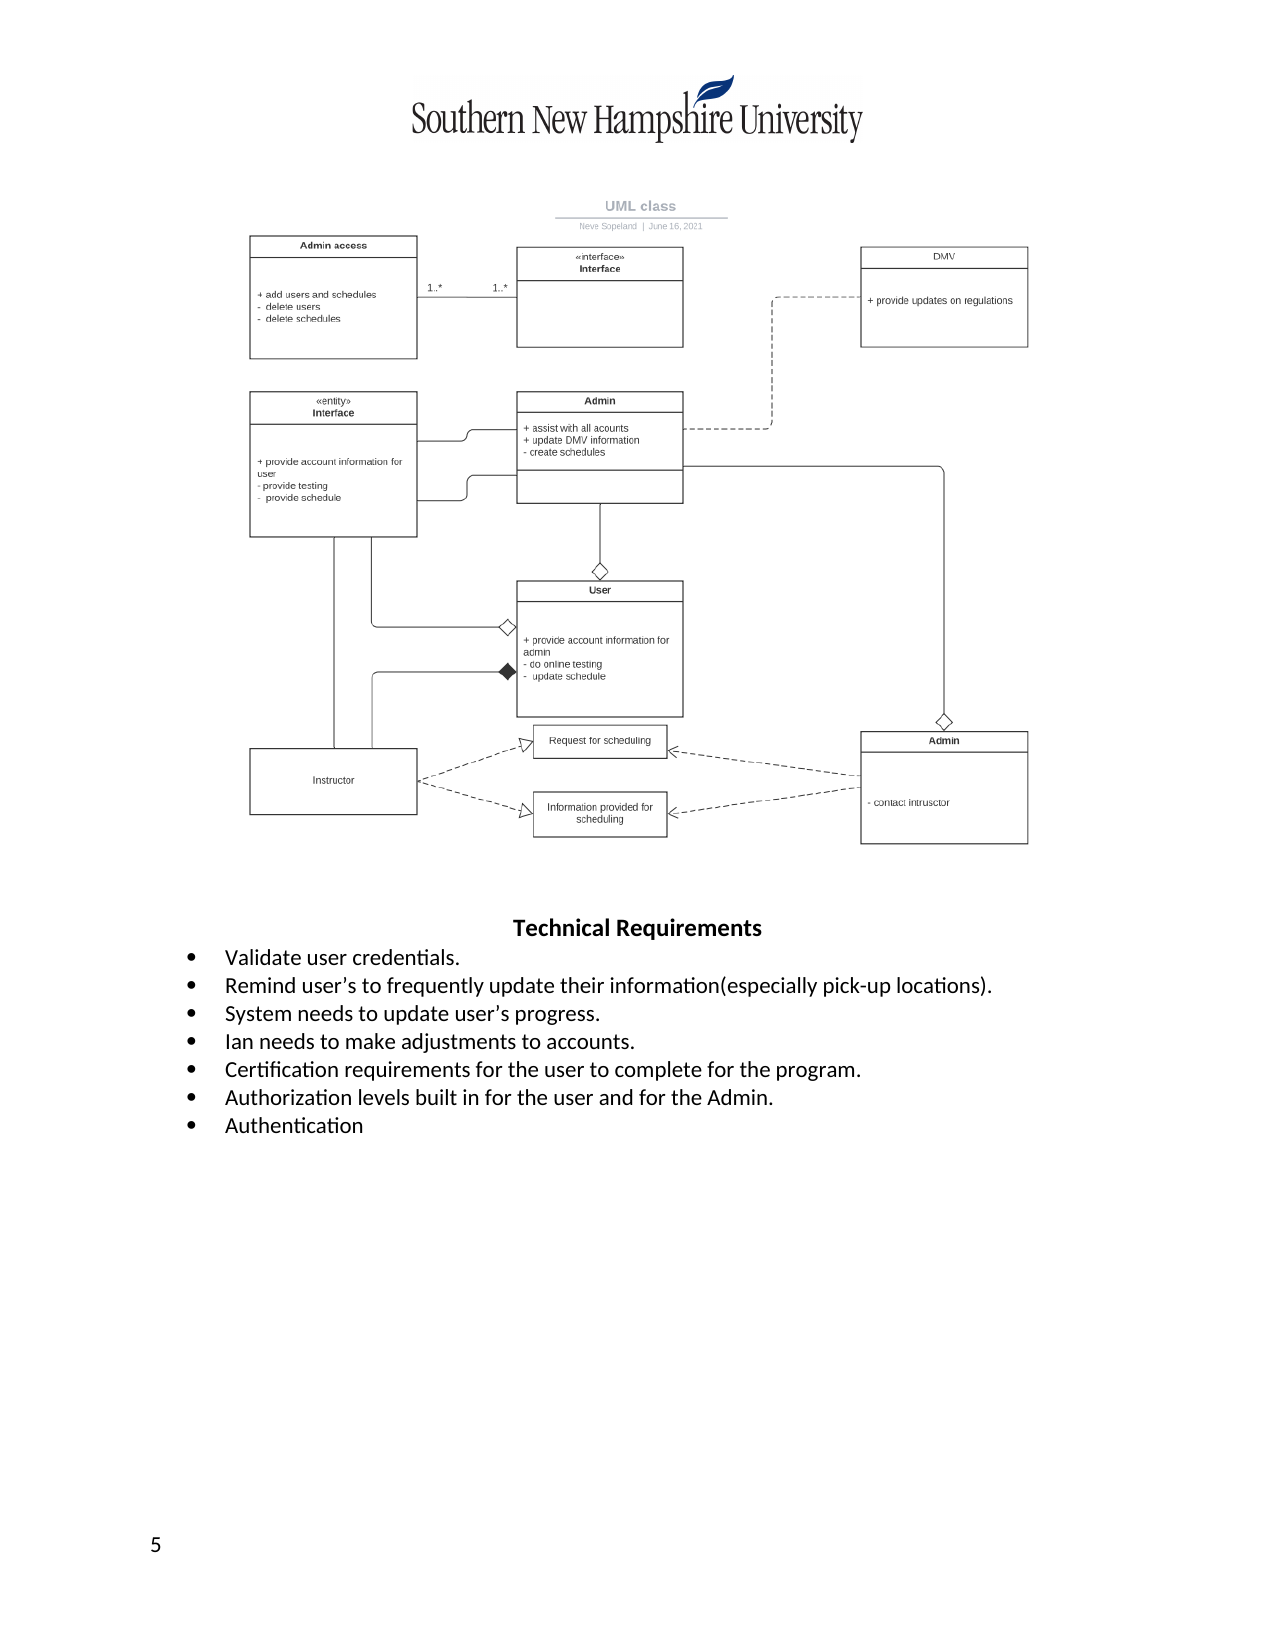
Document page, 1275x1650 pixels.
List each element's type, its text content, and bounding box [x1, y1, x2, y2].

subtitle Technical Requirements [150, 913, 1125, 943]
list System needs to update user’s progress. [187, 999, 1125, 1027]
list Remind user’s to frequently update their information(especially pick-up locations). [187, 971, 1125, 999]
list Validate user credentials. [187, 943, 1125, 971]
list Authorization levels built in for the user and for the Admin. [187, 1083, 1125, 1111]
list Authentication [187, 1111, 1125, 1139]
list Certification requirements for the user to complete for the program. [187, 1055, 1125, 1083]
picture [412, 75, 863, 143]
list Ian needs to make adjustments to accounts. [187, 1027, 1125, 1055]
